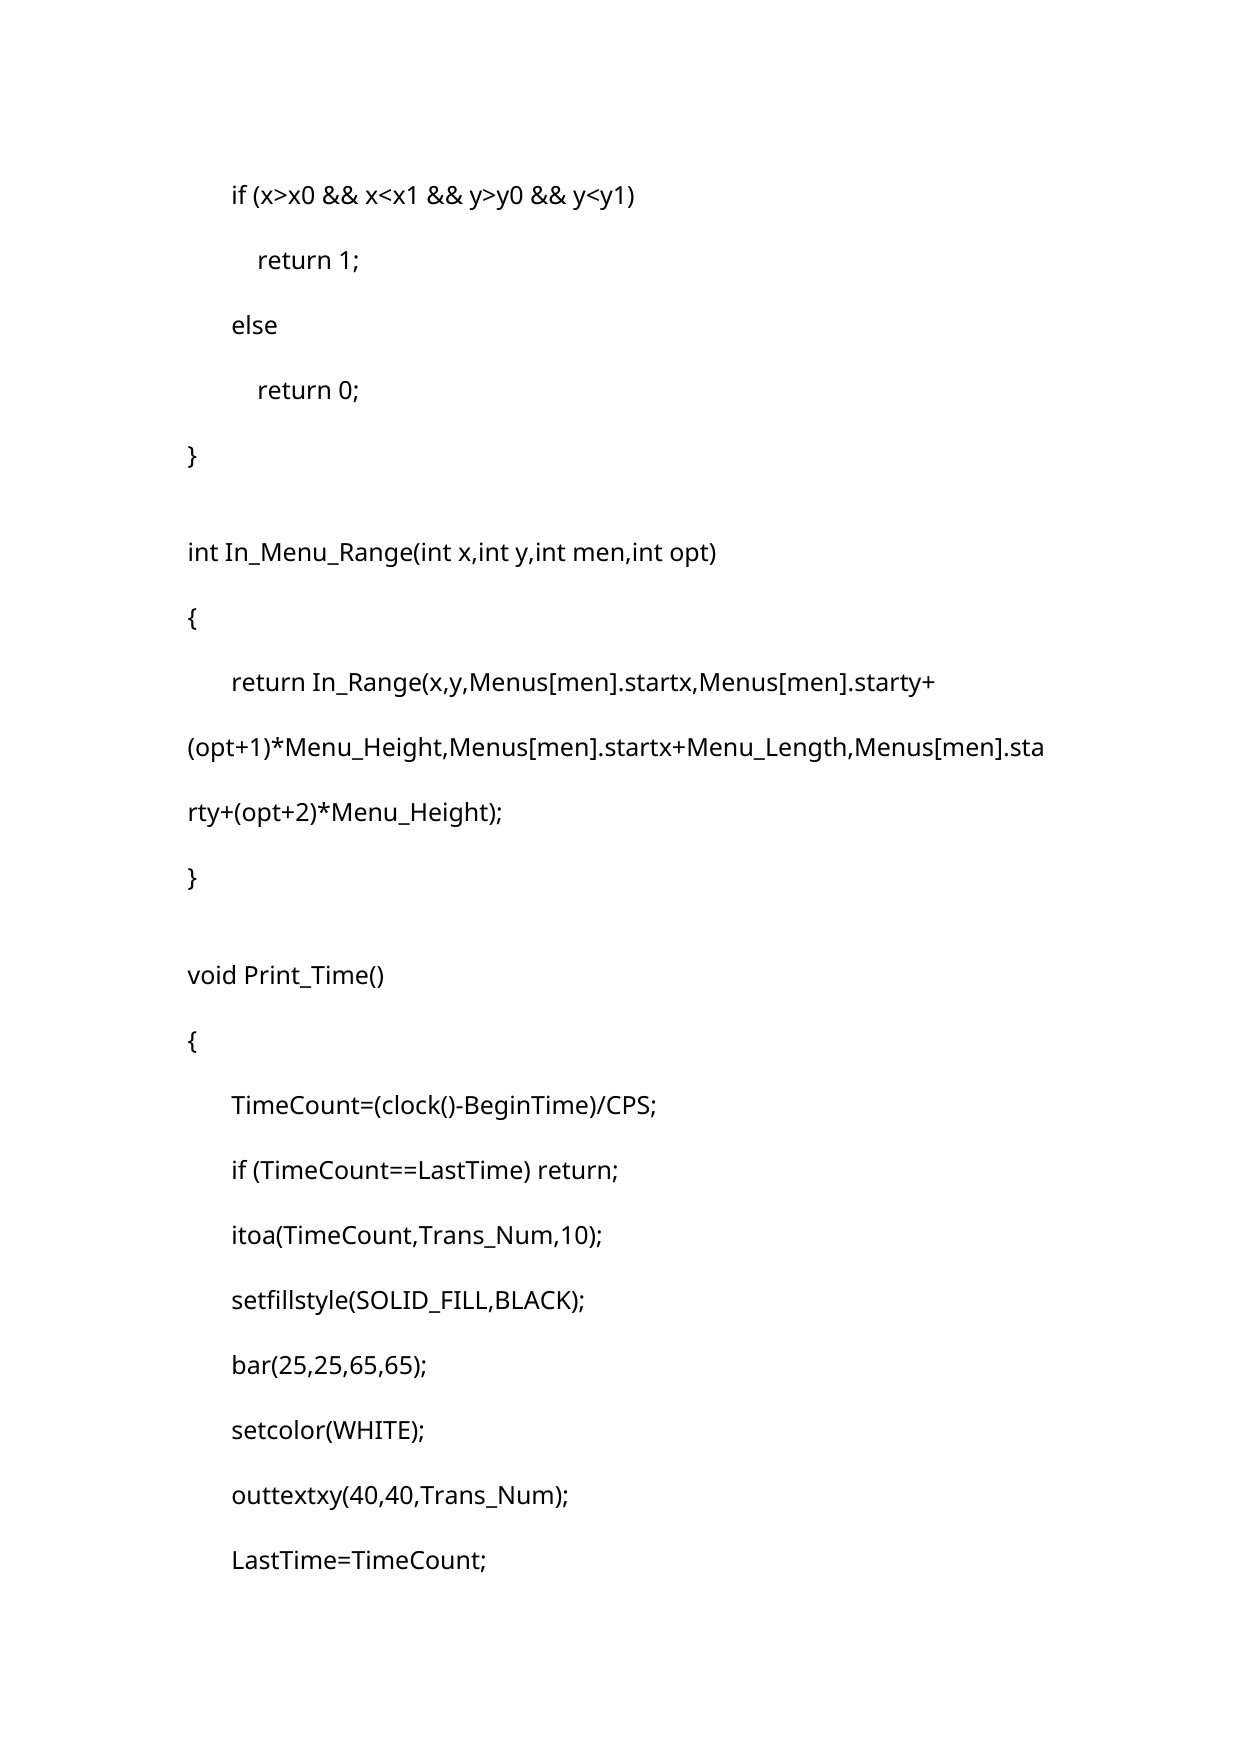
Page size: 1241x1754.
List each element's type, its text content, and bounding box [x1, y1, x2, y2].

text void Print_Time() [187, 942, 1053, 1007]
text return 1; [187, 227, 1053, 292]
text LastTime=TimeCount; [187, 1527, 1053, 1592]
text return 0; [187, 357, 1053, 422]
text { [187, 584, 1053, 649]
text outtextxy(40,40,Trans_Num); [187, 1462, 1053, 1527]
text TimeCount=(clock()-BeginTime)/CPS; [187, 1072, 1053, 1137]
text if (x>x0 && x<x1 && y>y0 && y<y1) [187, 162, 1053, 227]
text { [187, 1007, 1053, 1072]
text } [187, 422, 1053, 487]
text bar(25,25,65,65); [187, 1332, 1053, 1397]
text int In_Menu_Range(int x,int y,int men,int opt) [187, 519, 1053, 584]
text return In_Range(x,y,Menus[men].startx,Menus[men].starty+(opt+1)*Menu_Height,Menus[men].startx+Menu_Length,Menus[men].starty+(opt+2)*Menu_Height); [187, 649, 1053, 844]
text else [187, 292, 1053, 357]
text itoa(TimeCount,Trans_Num,10); [187, 1202, 1053, 1267]
text } [187, 844, 1053, 909]
text setcolor(WHITE); [187, 1397, 1053, 1462]
text if (TimeCount==LastTime) return; [187, 1137, 1053, 1202]
text setfillstyle(SOLID_FILL,BLACK); [187, 1267, 1053, 1332]
